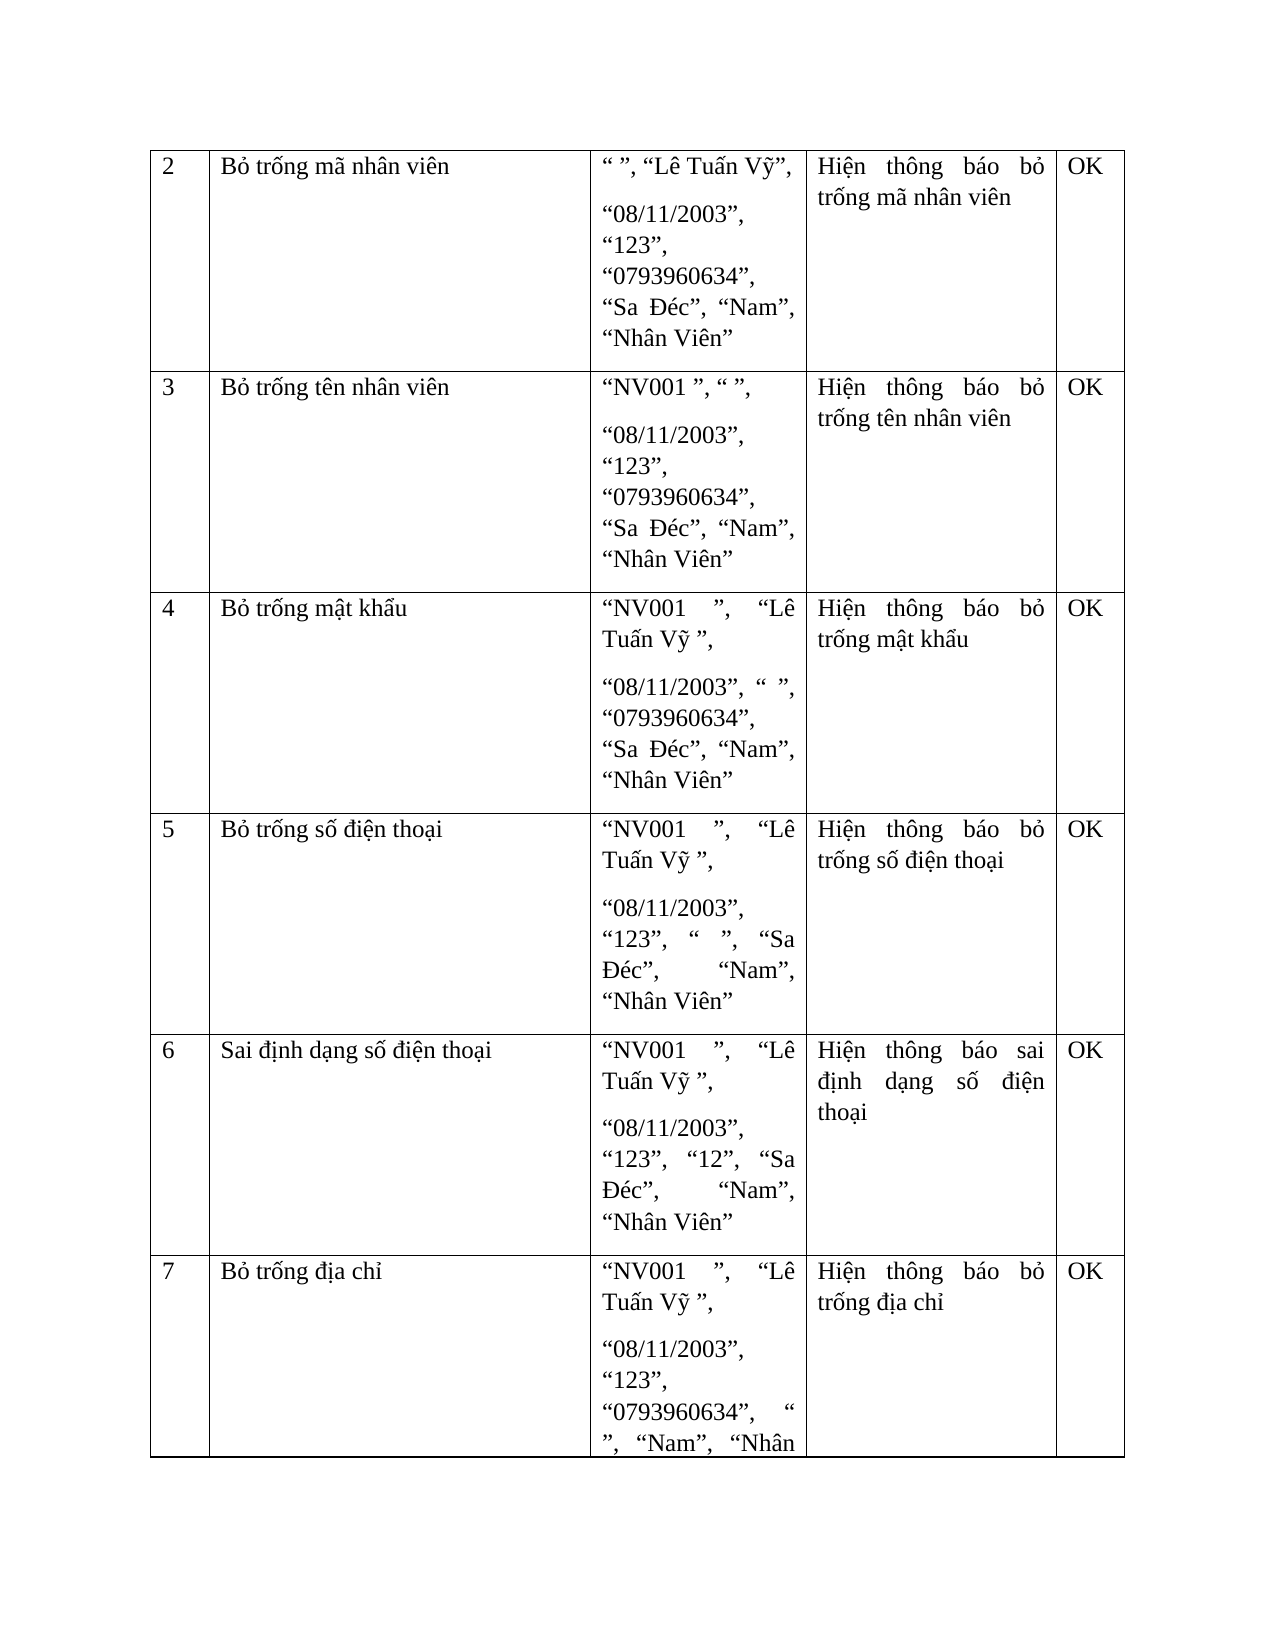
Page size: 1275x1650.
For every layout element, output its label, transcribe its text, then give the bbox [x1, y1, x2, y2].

table_cell Bỏ trống số điện thoại [210, 814, 590, 1034]
table_cell Hiện thông báo bỏ trống mật khẩu [807, 593, 1056, 813]
table_cell “ ”, “Lê Tuấn Vỹ”, “08/11/2003”, “123”, “0793960634”, “Sa Đéc”, “Nam”, “Nhân Viên” [591, 151, 806, 371]
table_cell OK [1057, 151, 1124, 371]
table_cell Hiện thông báo bỏ trống tên nhân viên [807, 372, 1056, 592]
table_cell Sai định dạng số điện thoại [210, 1035, 590, 1255]
table_cell Hiện thông báo bỏ trống mã nhân viên [807, 151, 1056, 371]
table_cell 4 [151, 593, 209, 813]
table_cell “NV001 ”, “ ”, “08/11/2003”, “123”, “0793960634”, “Sa Đéc”, “Nam”, “Nhân Viên” [591, 372, 806, 592]
table_cell OK [1057, 593, 1124, 813]
table_cell Bỏ trống mã nhân viên [210, 151, 590, 371]
table_cell 5 [151, 814, 209, 1034]
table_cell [591, 1256, 806, 1456]
table_cell 3 [151, 372, 209, 592]
table_cell Bỏ trống địa chỉ [210, 1256, 590, 1456]
table_cell OK [1057, 1256, 1124, 1456]
table_cell Hiện thông báo sai định dạng số điện thoại [807, 1035, 1056, 1255]
table_cell OK [1057, 814, 1124, 1034]
table_cell “NV001 ”, “Lê Tuấn Vỹ ”, “08/11/2003”, “123”, “ ”, “Sa Đéc”, “Nam”, “Nhân Viên” [591, 814, 806, 1034]
table_cell “NV001 ”, “Lê Tuấn Vỹ ”, “08/11/2003”, “123”, “12”, “Sa Đéc”, “Nam”, “Nhân Viên” [591, 1035, 806, 1255]
table_cell “NV001 ”, “Lê Tuấn Vỹ ”, “08/11/2003”, “ ”, “0793960634”, “Sa Đéc”, “Nam”, “Nhân Viên” [591, 593, 806, 813]
table_cell 6 [151, 1035, 209, 1255]
table_cell Bỏ trống mật khẩu [210, 593, 590, 813]
table_cell 2 [151, 151, 209, 371]
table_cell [807, 1256, 1056, 1456]
table_cell 7 [151, 1256, 209, 1456]
table_cell Hiện thông báo bỏ trống số điện thoại [807, 814, 1056, 1034]
table_cell OK [1057, 1035, 1124, 1255]
table_cell Bỏ trống tên nhân viên [210, 372, 590, 592]
table_cell OK [1057, 372, 1124, 592]
